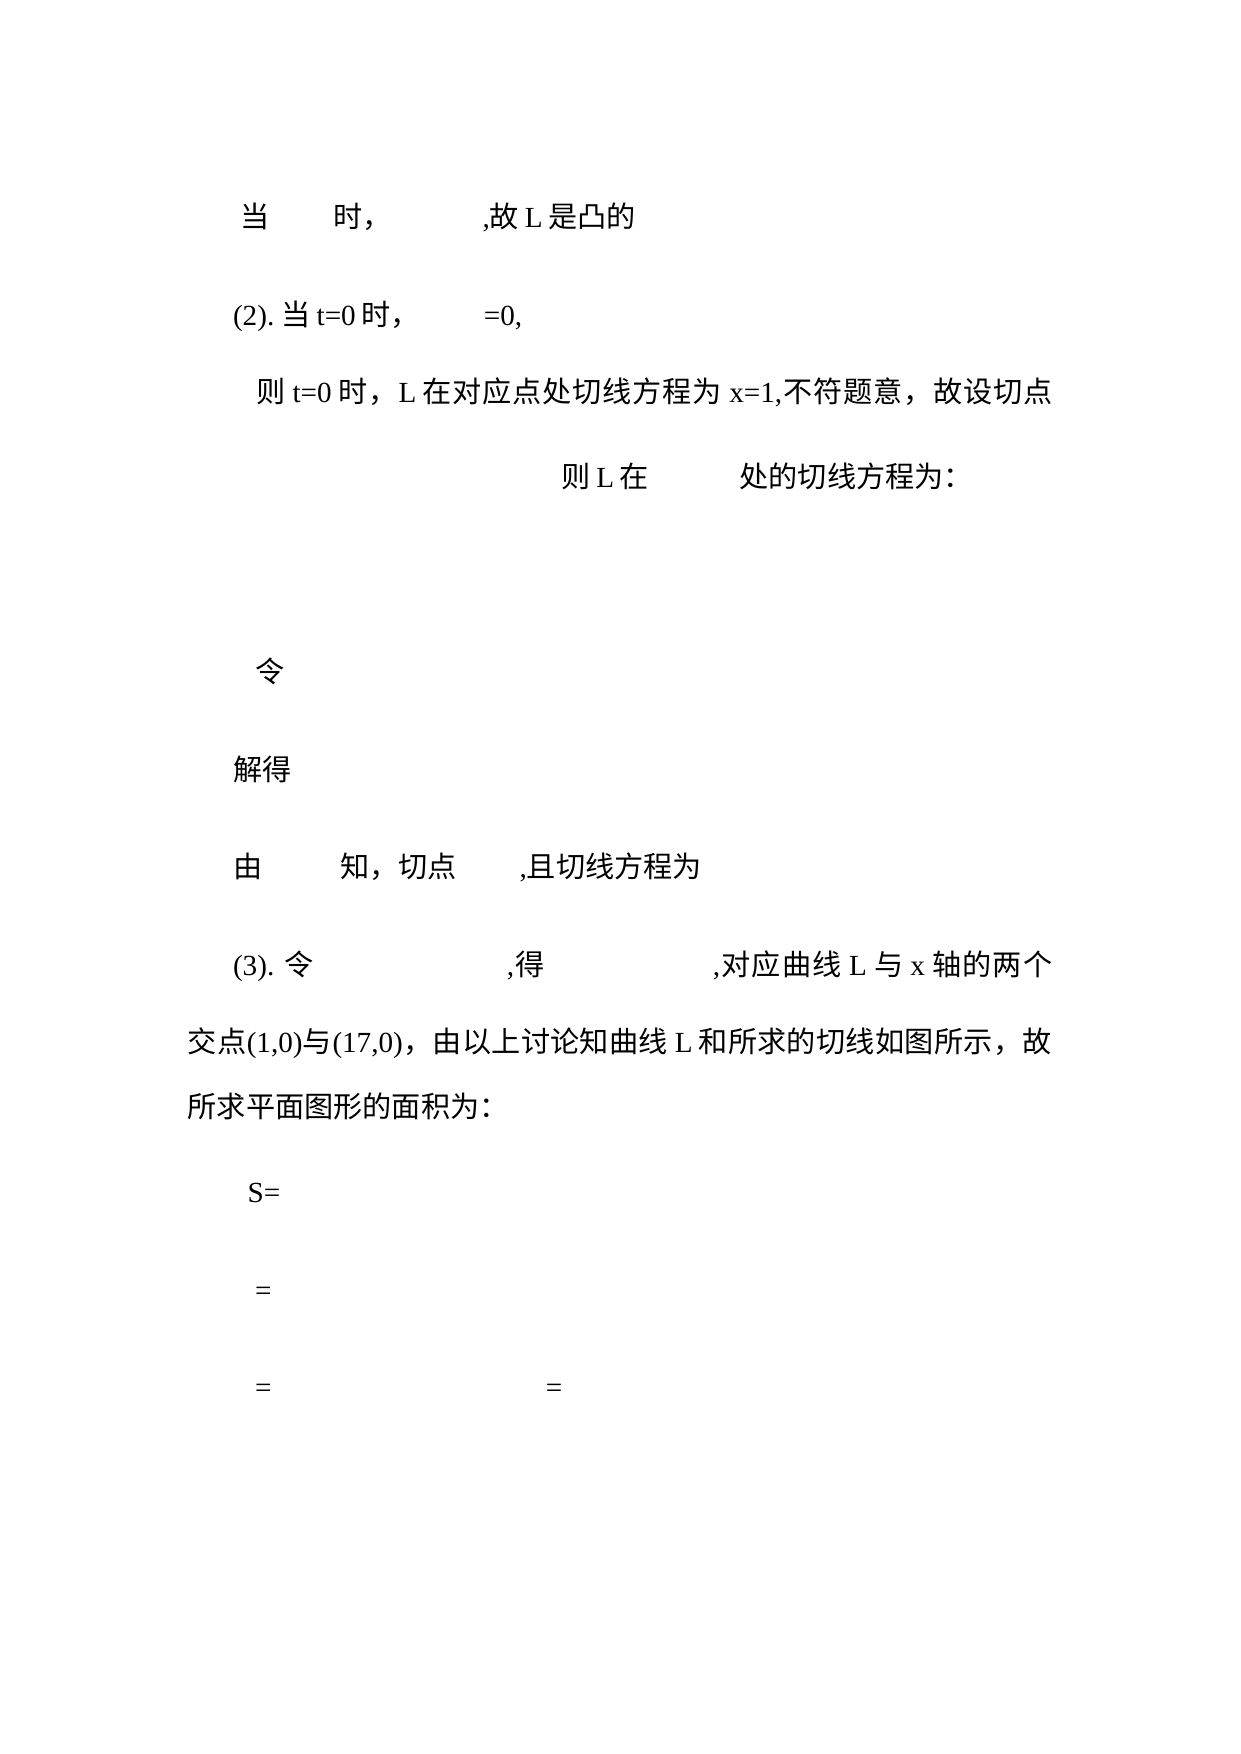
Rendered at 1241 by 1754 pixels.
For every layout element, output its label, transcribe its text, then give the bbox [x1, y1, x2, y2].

text 令 [187, 617, 1053, 714]
text (2). 当t=0时，=0, [187, 259, 1053, 357]
text = [187, 1234, 1053, 1332]
text 由知，切点,且切线方程为 [187, 812, 1053, 909]
text (3). 令,得,对应曲线L与x轴的两个交点(1,0)与(17,0)，由以上讨论知曲线L和所求的切线如图所示，故所求平面图形的面积为： [187, 909, 1053, 1137]
text = = [187, 1332, 1053, 1429]
text S= [187, 1137, 1053, 1234]
text 则t=0时，L在对应点处切线方程为x=1,不符题意，故设切点则L在处的切线方程为： [187, 357, 1053, 519]
text 当时，,故L是凸的 [187, 162, 1053, 259]
text 解得 [187, 714, 1053, 812]
